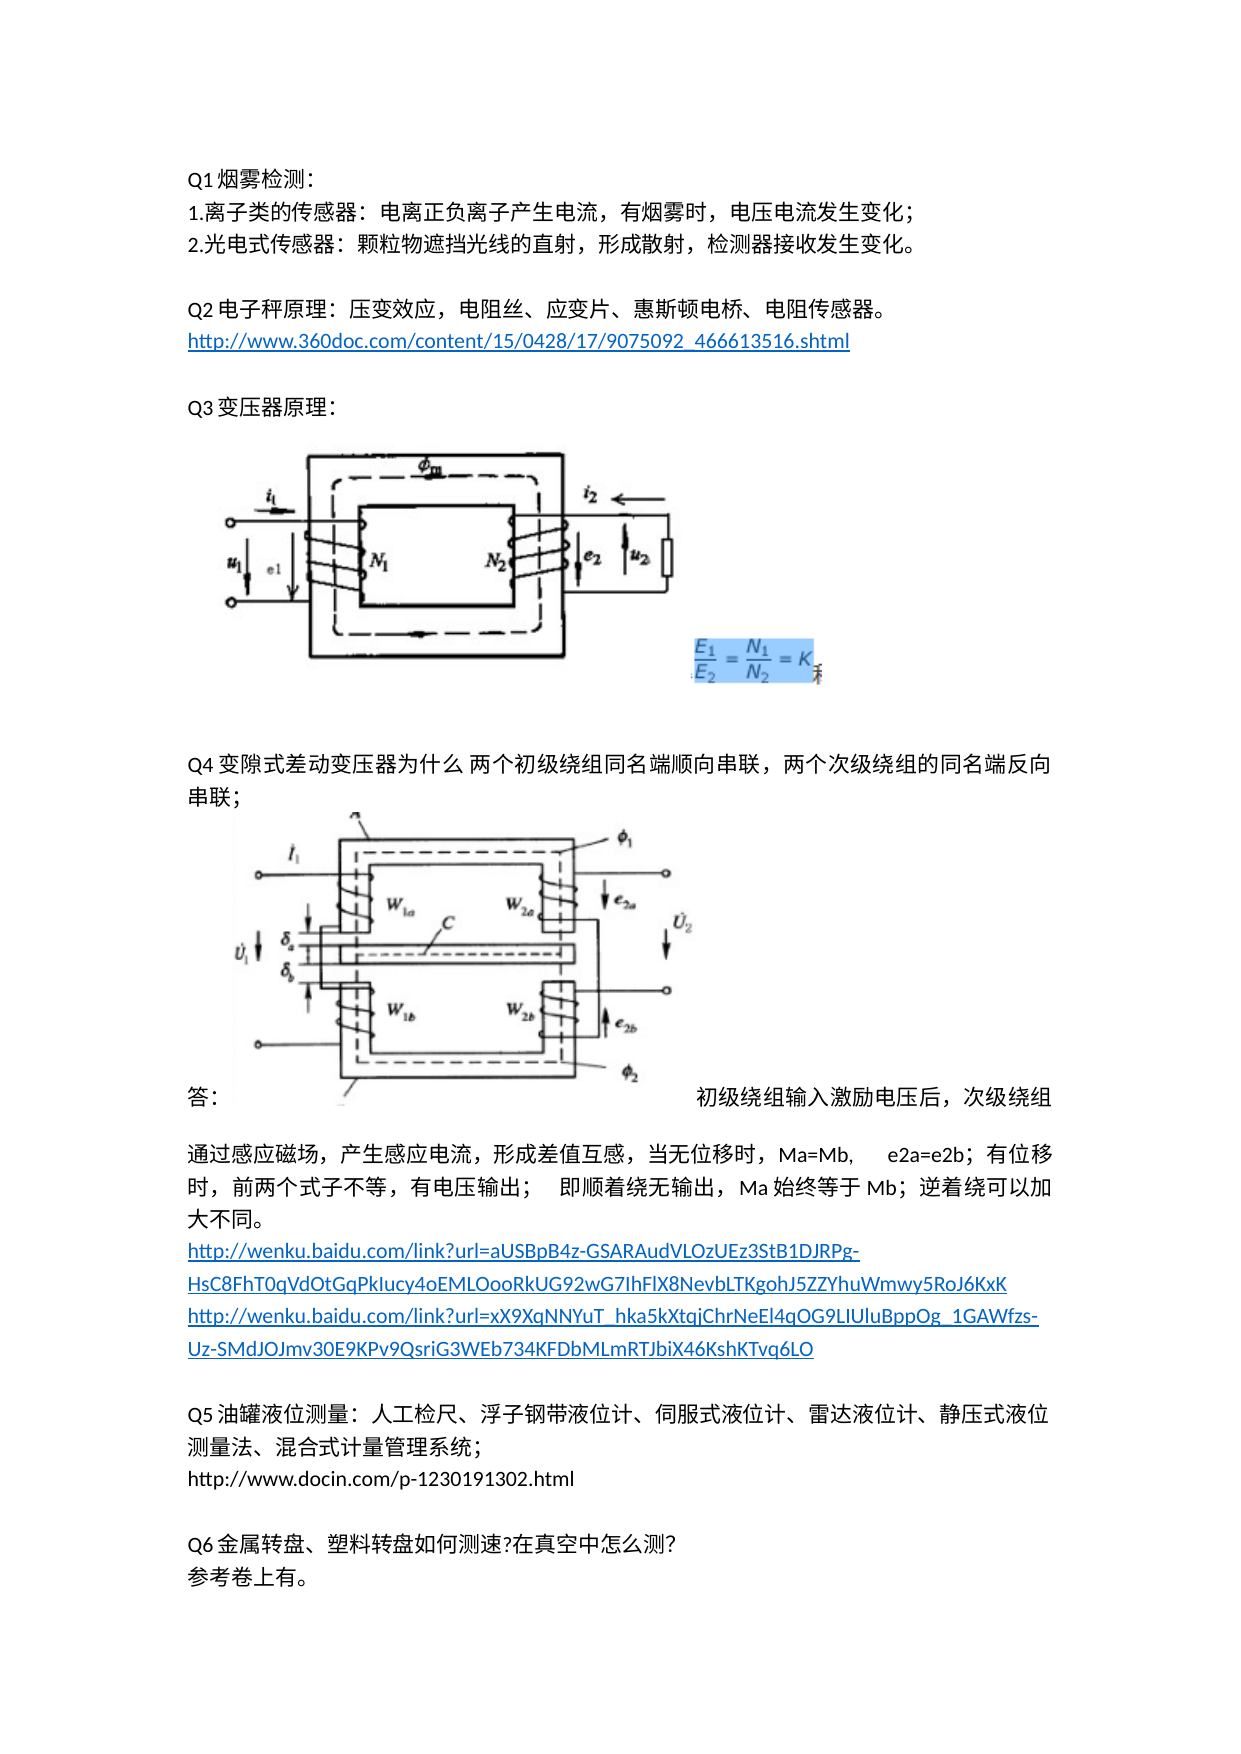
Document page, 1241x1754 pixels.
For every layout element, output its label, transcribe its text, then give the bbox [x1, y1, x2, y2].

text 2.光电式传感器：颗粒物遮挡光线的直射，形成散射，检测器接收发生变化。 [187, 227, 1053, 259]
text http://wenku.baidu.com/link?url=xX9XqNNYuT_hka5kXtqjChrNeEl4qOG9LIUluBppOg_1GAWfzs-Uz-SMdJOJmv30E9KPv9QsriG3WEb734KFDbMLmRTJbiX46KshKTvq6LO [187, 1299, 1053, 1364]
text Q4变隙式差动变压器为什么 两个初级绕组同名端顺向串联，两个次级绕组的同名端反向串联； [187, 747, 1053, 812]
text Q1烟雾检测： [187, 162, 1053, 194]
text Q2电子秤原理：压变效应，电阻丝、应变片、惠斯顿电桥、电阻传感器。 [187, 292, 1053, 324]
text Q3变压器原理： [187, 389, 1053, 422]
text 1.离子类的传感器：电离正负离子产生电流，有烟雾时，电压电流发生变化； [187, 194, 1053, 227]
text http://www.360doc.com/content/15/0428/17/9075092_466613516.shtml [187, 324, 1053, 357]
text 答：初级绕组输入激励电压后，次级绕组通过感应磁场，产生感应电流，形成差值互感，当无位移时，Ma=Mb, e2a=e2b；有位移时，前两个式子不等，有电压输出； 即顺着绕无输出，Ma始终等于Mb；逆着绕可以加大不同。 [187, 812, 1053, 1234]
text Q5油罐液位测量：人工检尺、浮子钢带液位计、伺服式液位计、雷达液位计、静压式液位测量法、混合式计量管理系统； [187, 1397, 1053, 1462]
text http://wenku.baidu.com/link?url=aUSBpB4z-GSARAudVLOzUEz3StB1DJRPg-HsC8FhT0qVdOtGqPkIucy4oEMLOooRkUG92wG7IhFlX8NevbLTKgohJ5ZZYhuWmwy5RoJ6KxK [187, 1234, 1053, 1299]
text Q6金属转盘、塑料转盘如何测速?在真空中怎么测？ [187, 1527, 1053, 1559]
text 参考卷上有。 [187, 1559, 1053, 1592]
text http://www.docin.com/p-1230191302.html [187, 1462, 1053, 1494]
